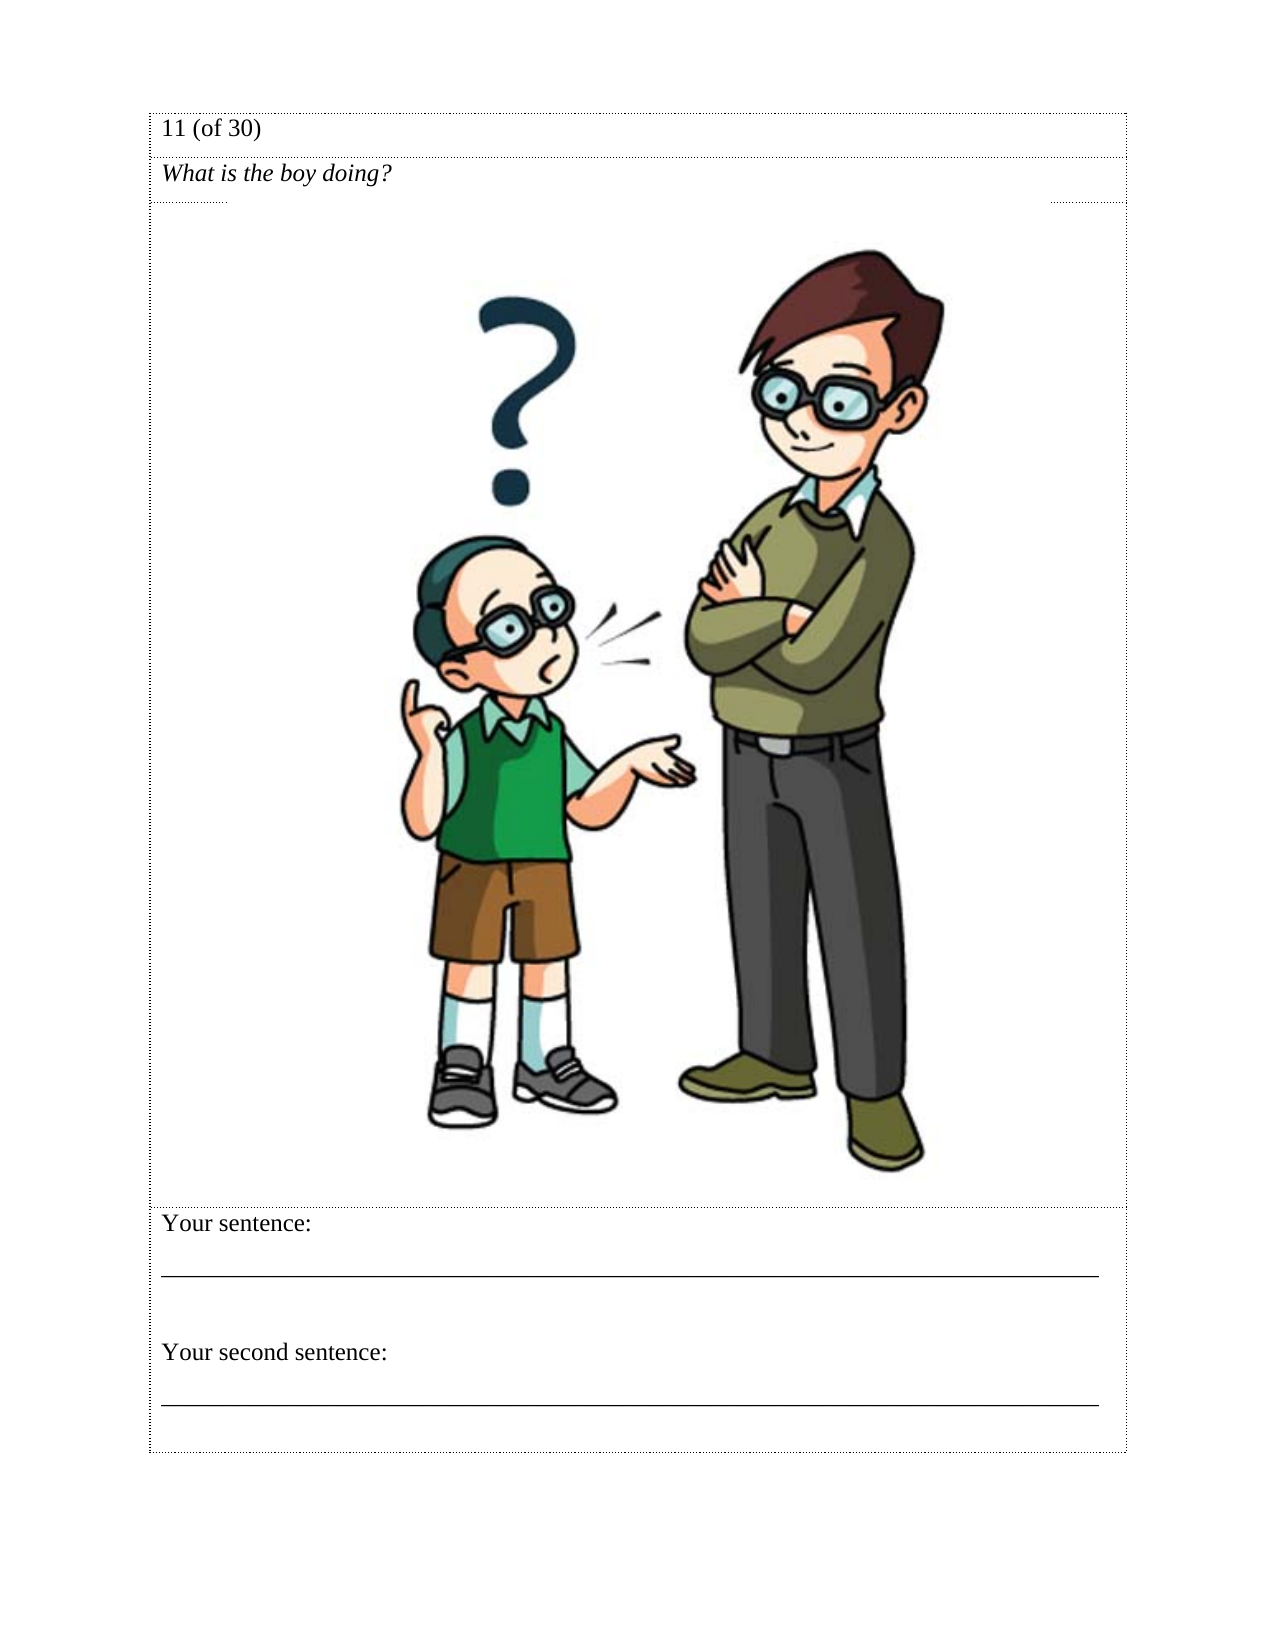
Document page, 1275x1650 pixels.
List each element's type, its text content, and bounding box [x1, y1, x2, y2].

picture [227, 202, 1050, 1193]
table_cell What is the boy doing? [150, 157, 1127, 202]
table_cell Your sentence: ___________________________________________________________________________ Your second sentence: ___________________________________________________________________________ [150, 1207, 1127, 1452]
table_cell [150, 202, 1127, 1207]
table_header 11 (of 30) [150, 113, 1127, 157]
